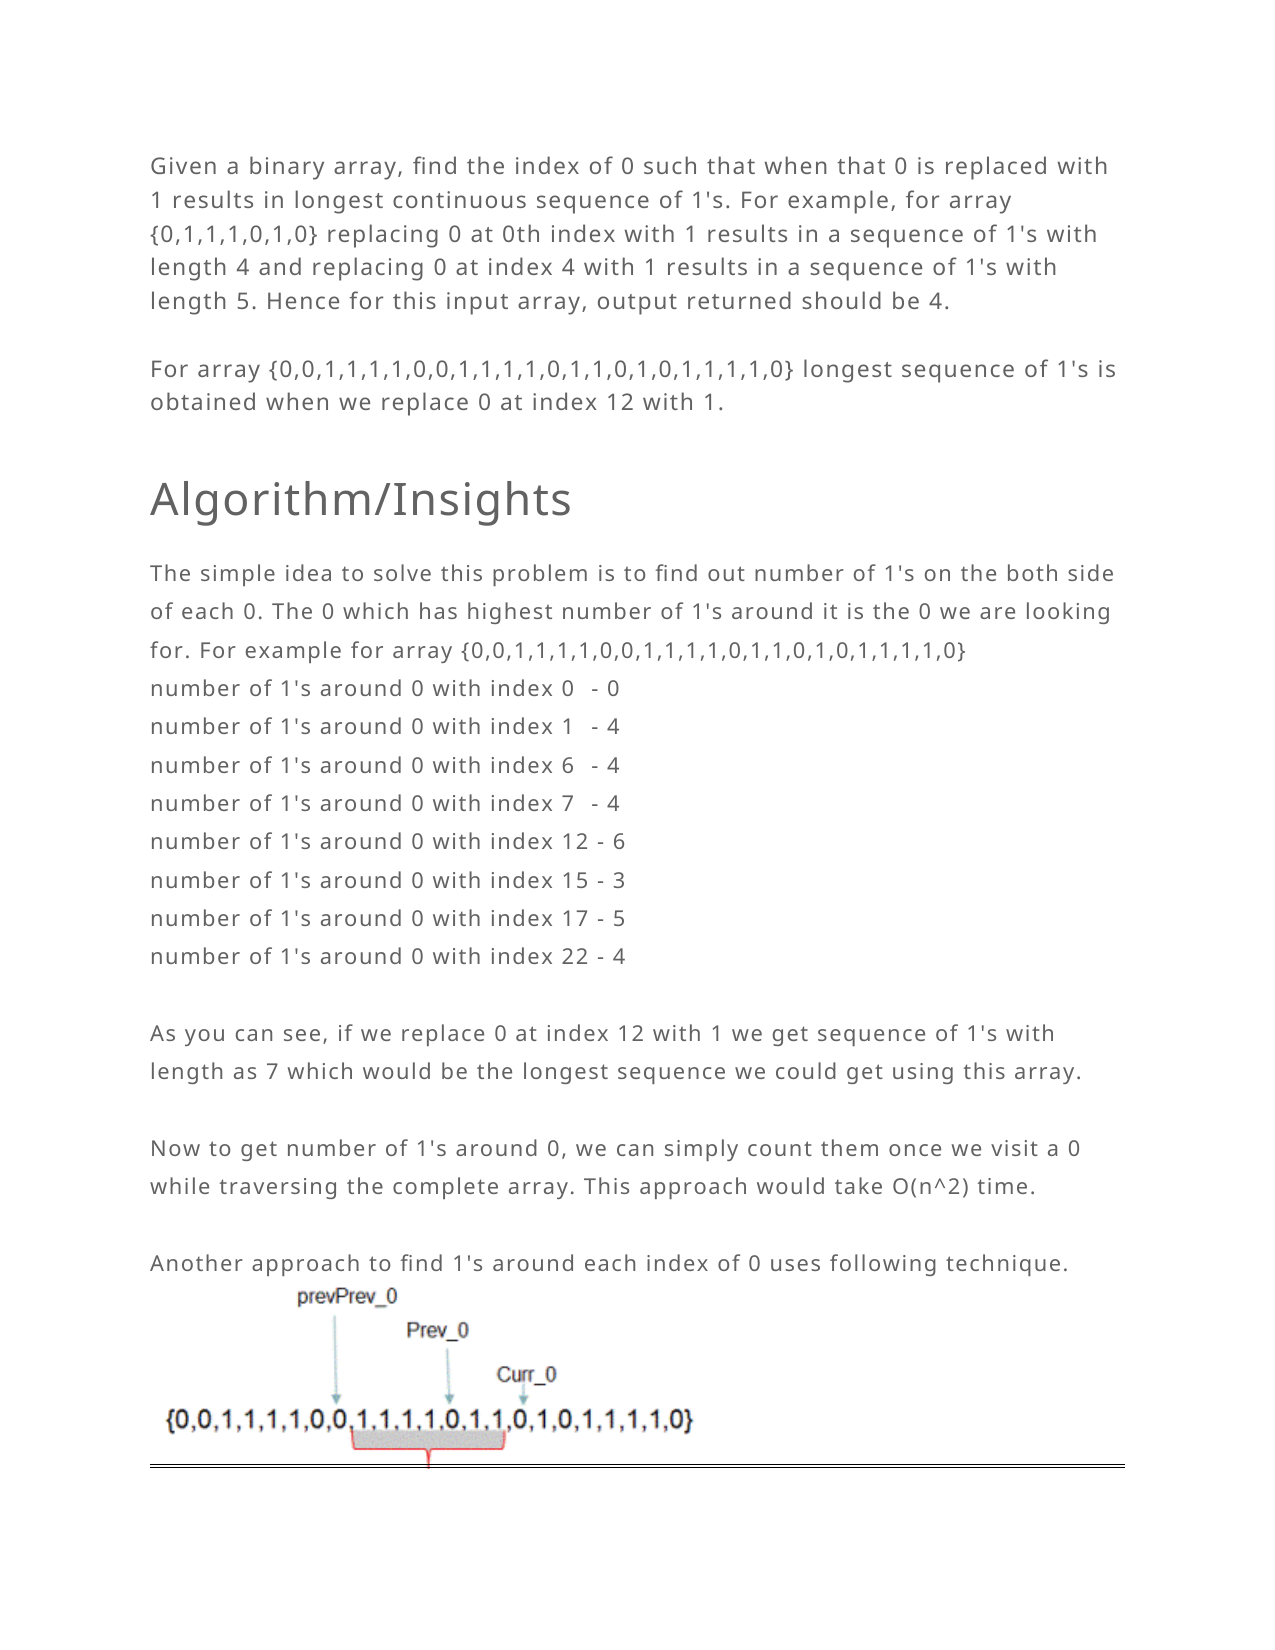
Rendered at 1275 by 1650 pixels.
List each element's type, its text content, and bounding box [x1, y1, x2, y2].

subtitle Algorithm/Insights [150, 439, 1125, 529]
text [150, 549, 1125, 1464]
text Given a binary array, find the index of 0 such that when that 0 is replaced with 1 results in longest continuous sequence of 1's. For example, for array {0,1,1,1,0,1,0} replacing 0 at 0th index with 1 results in a sequence of 1's with length 4 and replacing 0 at index 4 with 1 results in a sequence of 1's with length 5. Hence for this input array, output returned should be 4. For array {0,0,1,1,1,1,0,0,1,1,1,1,0,1,1,0,1,0,1,1,1,1,0} longest sequence of 1's is obtained when we replace 0 at index 12 with 1. [150, 150, 1125, 417]
picture [150, 1277, 816, 1464]
